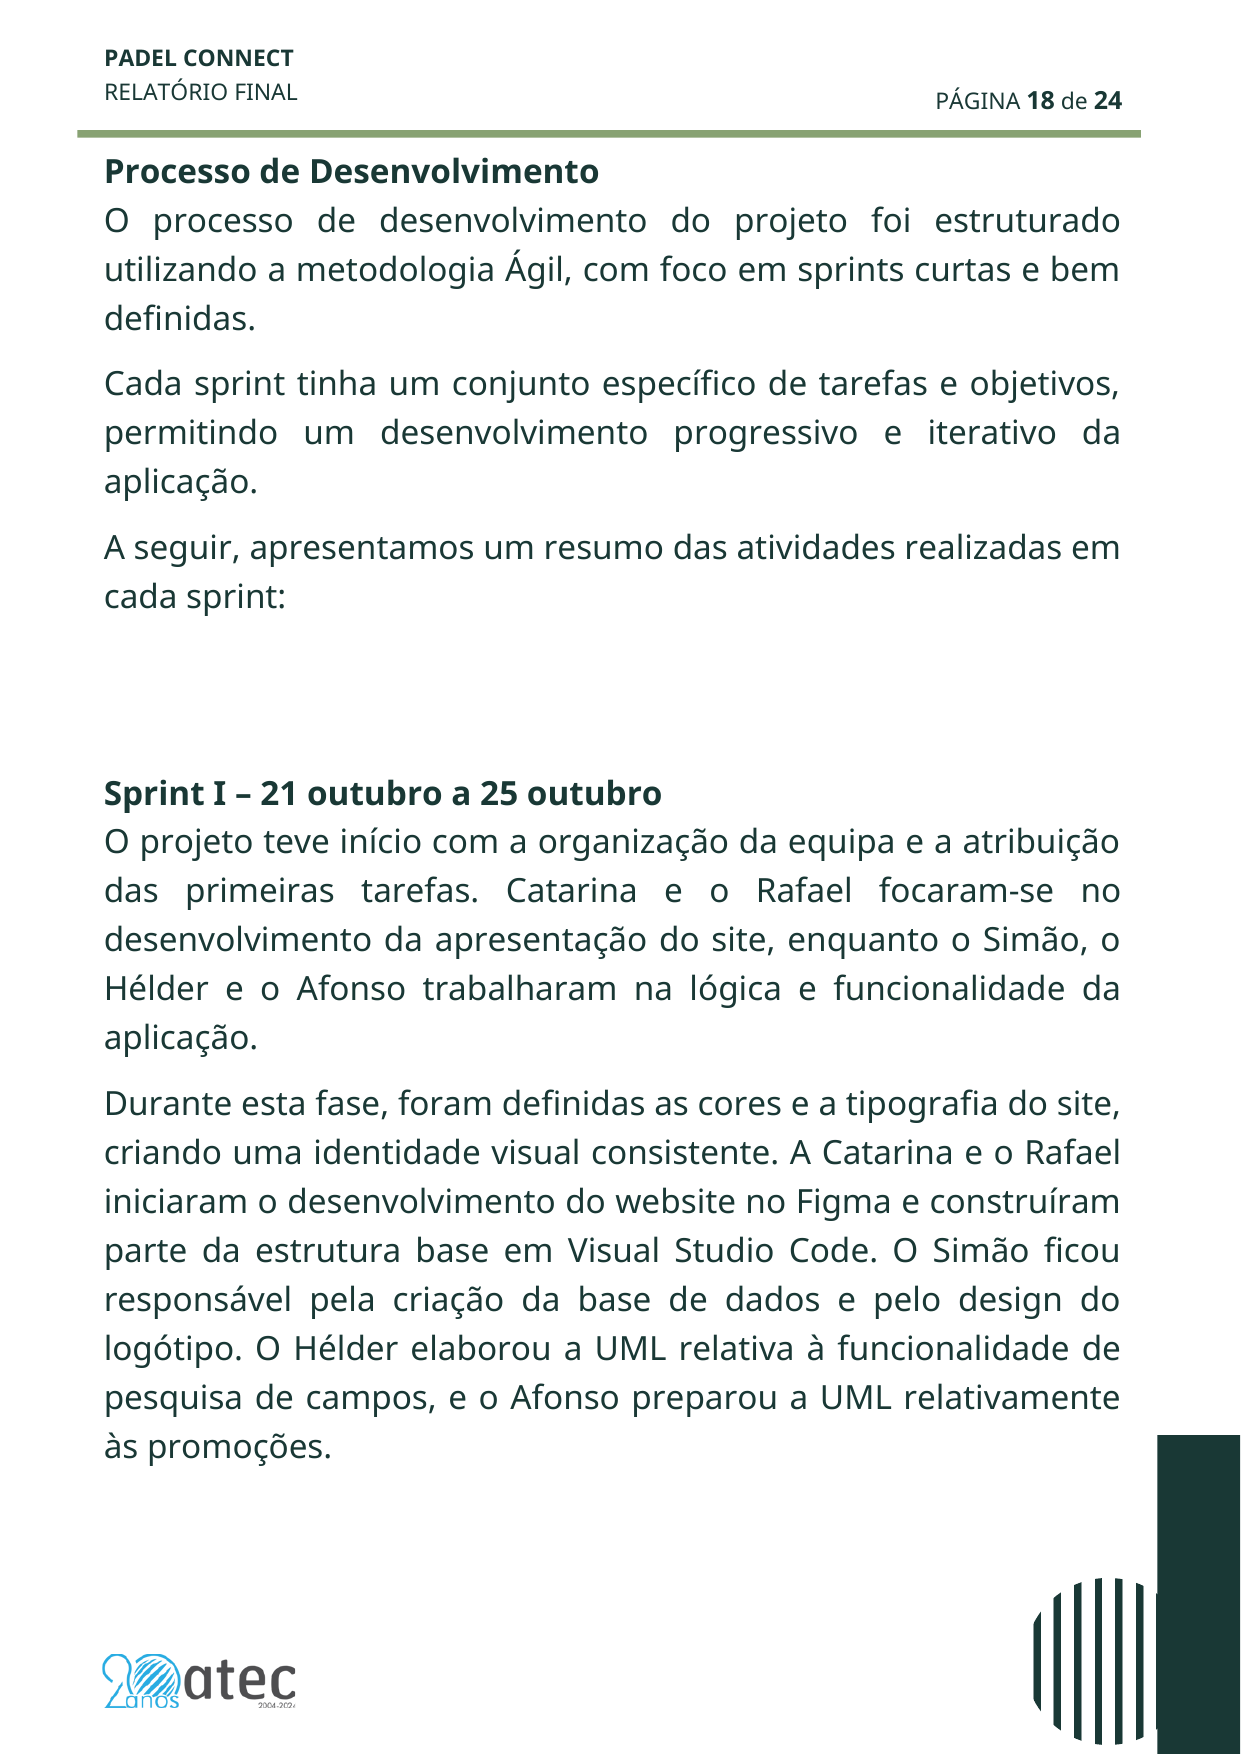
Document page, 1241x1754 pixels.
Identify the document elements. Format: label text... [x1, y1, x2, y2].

text O projeto teve início com a organização da equipa e a atribuição das primeiras tarefas. Catarina e o Rafael focaram-se no desenvolvimento da apresentação do site, enquanto o Simão, o Hélder e o Afonso trabalharam na lógica e funcionalidade da aplicação. [103, 818, 1122, 1059]
text Durante esta fase, foram definidas as cores e a tipografia do site, criando uma identidade visual consistente. A Catarina e o Rafael iniciaram o desenvolvimento do website no Figma e construíram parte da estrutura base em Visual Studio Code. O Simão ficou responsável pela criação da base de dados e pelo design do logótipo. O Hélder elaborou a UML relativa à funcionalidade de pesquisa de campos, e o Afonso preparou a UML relativamente às promoções. [103, 1080, 1122, 1468]
text Cada sprint tinha um conjunto específico de tarefas e objetivos, permitindo um desenvolvimento progressivo e iterativo da aplicação. [103, 360, 1122, 503]
subtitle Sprint I – 21 outubro a 25 outubro [103, 769, 1122, 815]
text A seguir, apresentamos um resumo das atividades realizadas em cada sprint: [103, 523, 1122, 618]
text O processo de desenvolvimento do projeto foi estruturado utilizando a metodologia Ágil, com foco em sprints curtas e bem definidas. [103, 196, 1122, 340]
subtitle Processo de Desenvolvimento [103, 147, 1122, 193]
picture [1024, 1577, 1157, 1746]
picture [102, 1654, 295, 1708]
